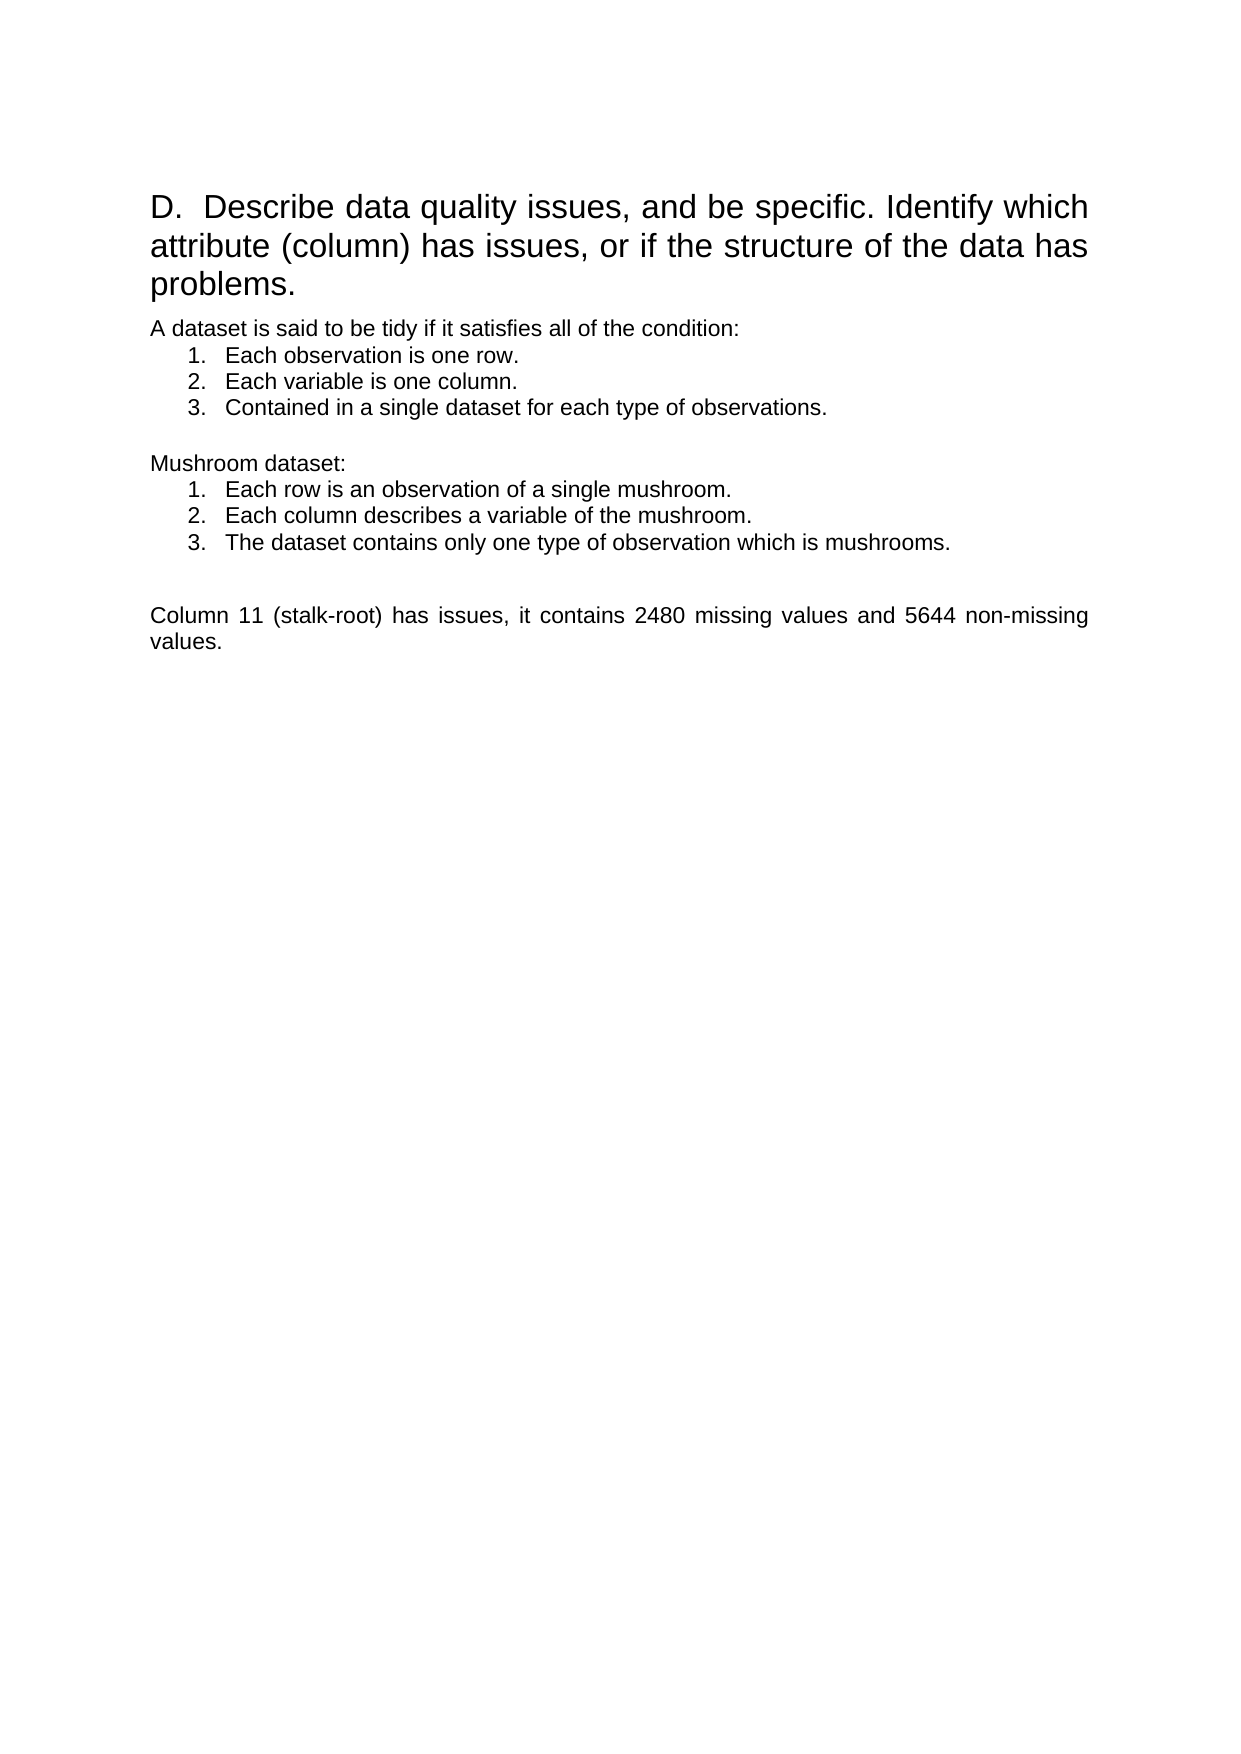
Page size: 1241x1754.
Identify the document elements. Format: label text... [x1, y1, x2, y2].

text A dataset is said to be tidy if it satisfies all of the condition: [150, 315, 1090, 342]
text D. Describe data quality issues, and be specific. Identify which attribute (column) has issues, or if the structure of the data has problems. [150, 187, 1090, 303]
list Each variable is one column. [187, 368, 1090, 394]
list Each column describes a variable of the mushroom. [187, 502, 1090, 528]
text Column 11 (stalk-root) has issues, it contains 2480 missing values and 5644 non-missing values. [150, 602, 1090, 654]
list Each observation is one row. [187, 342, 1090, 368]
list Contained in a single dataset for each type of observations. [187, 394, 1090, 421]
list The dataset contains only one type of observation which is mushrooms. [187, 528, 1090, 555]
list Each row is an observation of a single mushroom. [187, 476, 1090, 502]
text Mushroom dataset: [150, 449, 1090, 476]
